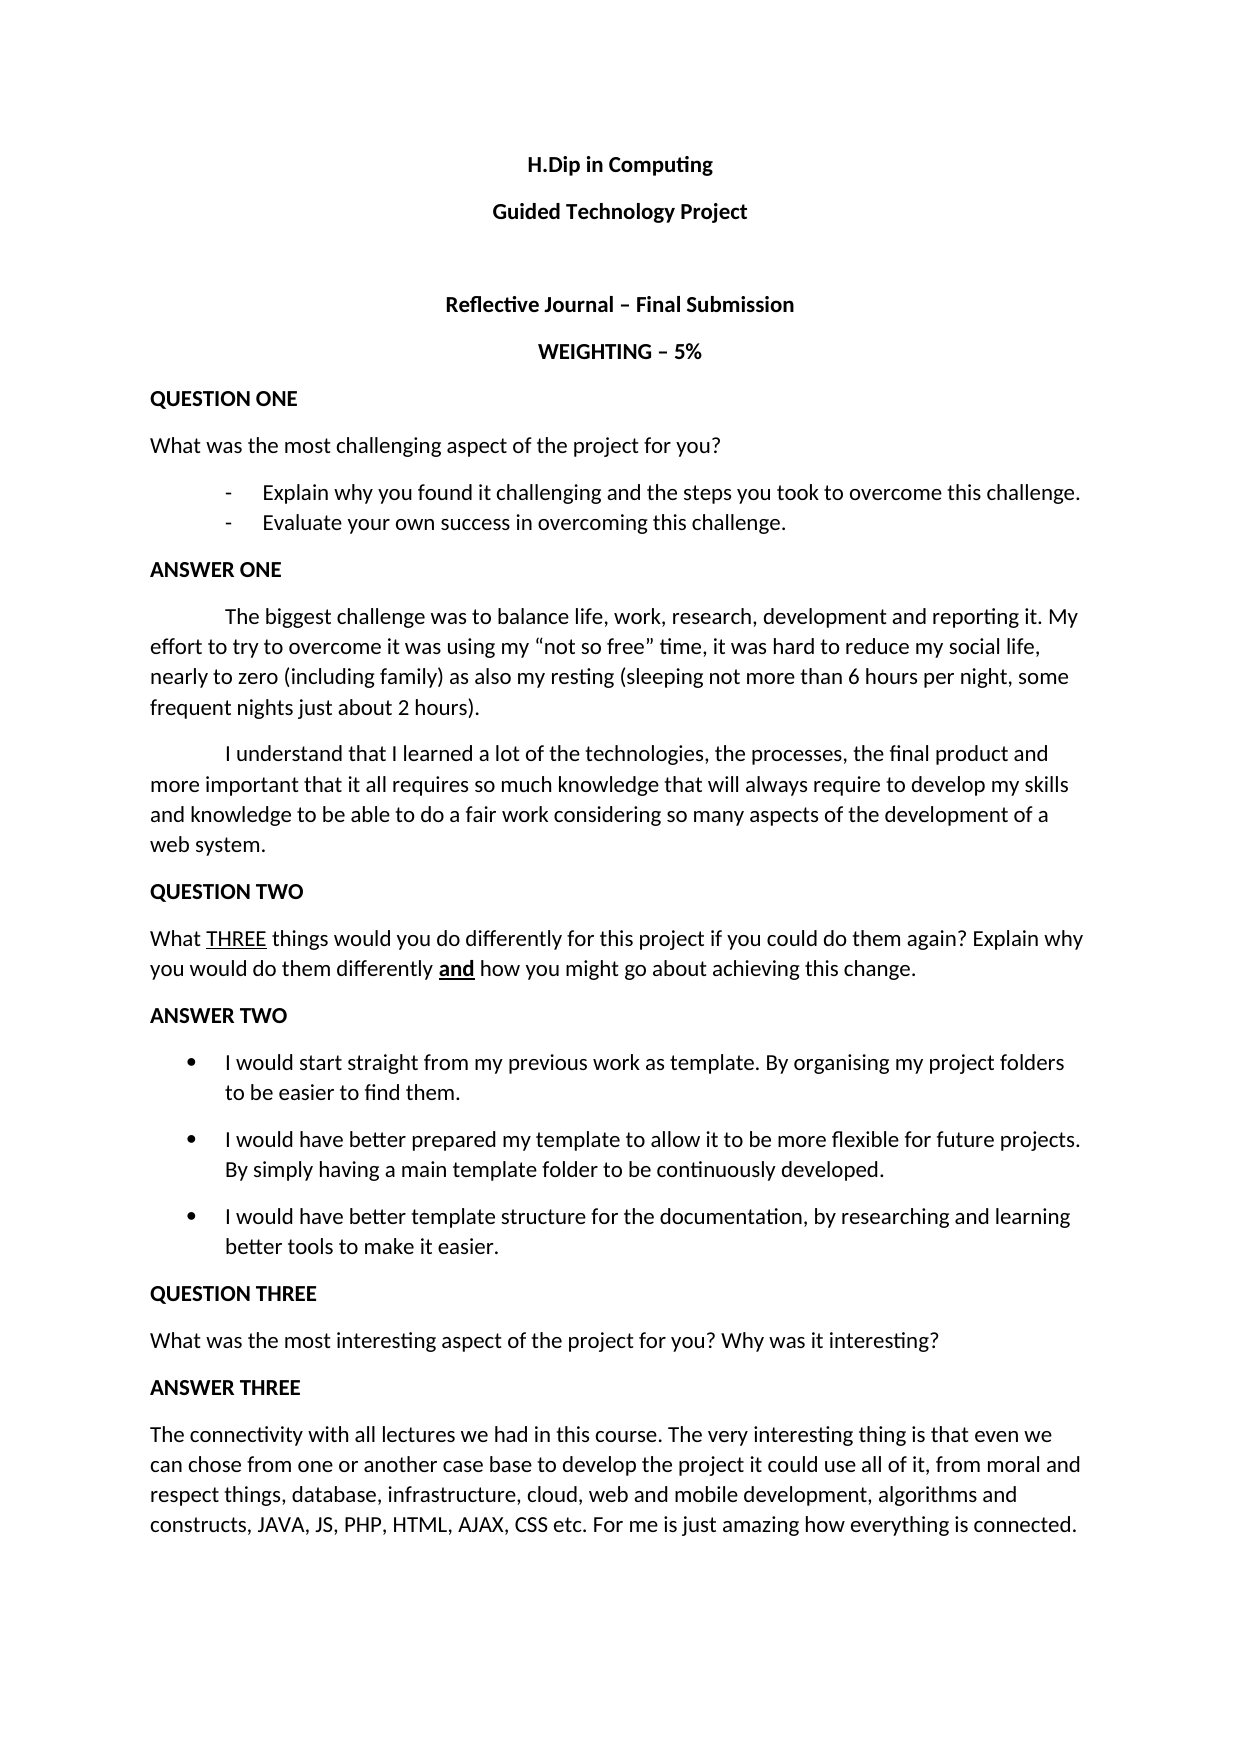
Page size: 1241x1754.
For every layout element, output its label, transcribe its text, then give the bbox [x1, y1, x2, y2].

text The biggest challenge was to balance life, work, research, development and reporting it. My effort to try to overcome it was using my “not so free” time, it was hard to reduce my social life, nearly to zero (including family) as also my resting (sleeping not more than 6 hours per night, some frequent nights just about 2 hours). [150, 602, 1090, 721]
text ANSWER ONE [150, 555, 1090, 583]
text WEIGHTING – 5% [150, 337, 1090, 366]
text I understand that I learned a lot of the technologies, the processes, the final product and more important that it all requires so much knowledge that will always require to develop my skills and knowledge to be able to do a fair work considering so many aspects of the development of a web system. [150, 739, 1090, 858]
list Evaluate your own success in overcoming this challenge. [225, 508, 1090, 536]
text What THREE things would you do differently for this project if you could do them again? Explain why you would do them differently and how you might go about achieving this change. [150, 924, 1090, 982]
text The connectivity with all lectures we had in this course. The very interesting thing is that even we can chose from one or another case base to develop the project it could use all of it, from moral and respect things, database, infrastructure, cloud, web and mobile development, algorithms and constructs, JAVA, JS, PHP, HTML, AJAX, CSS etc. For me is just amazing how everything is connected. [150, 1420, 1090, 1538]
text QUESTION TWO [150, 877, 1090, 905]
text QUESTION THREE [150, 1279, 1090, 1307]
text ANSWER THREE [150, 1373, 1090, 1401]
list I would start straight from my previous work as template. By organising my project folders to be easier to find them. [187, 1048, 1090, 1106]
text H.Dip in Computing [150, 150, 1090, 178]
text Reflective Journal – Final Submission [150, 291, 1090, 319]
text What was the most challenging aspect of the project for you? [150, 431, 1090, 459]
list Explain why you found it challenging and the steps you took to overcome this challenge. [225, 478, 1090, 506]
text ANSWER TWO [150, 1001, 1090, 1029]
text What was the most interesting aspect of the project for you? Why was it interesting? [150, 1326, 1090, 1354]
list I would have better prepared my template to allow it to be more flexible for future projects. By simply having a main template folder to be continuously developed. [187, 1125, 1090, 1183]
text QUESTION ONE [150, 384, 1090, 412]
text Guided Technology Project [150, 197, 1090, 225]
list I would have better template structure for the documentation, by researching and learning better tools to make it easier. [187, 1202, 1090, 1260]
